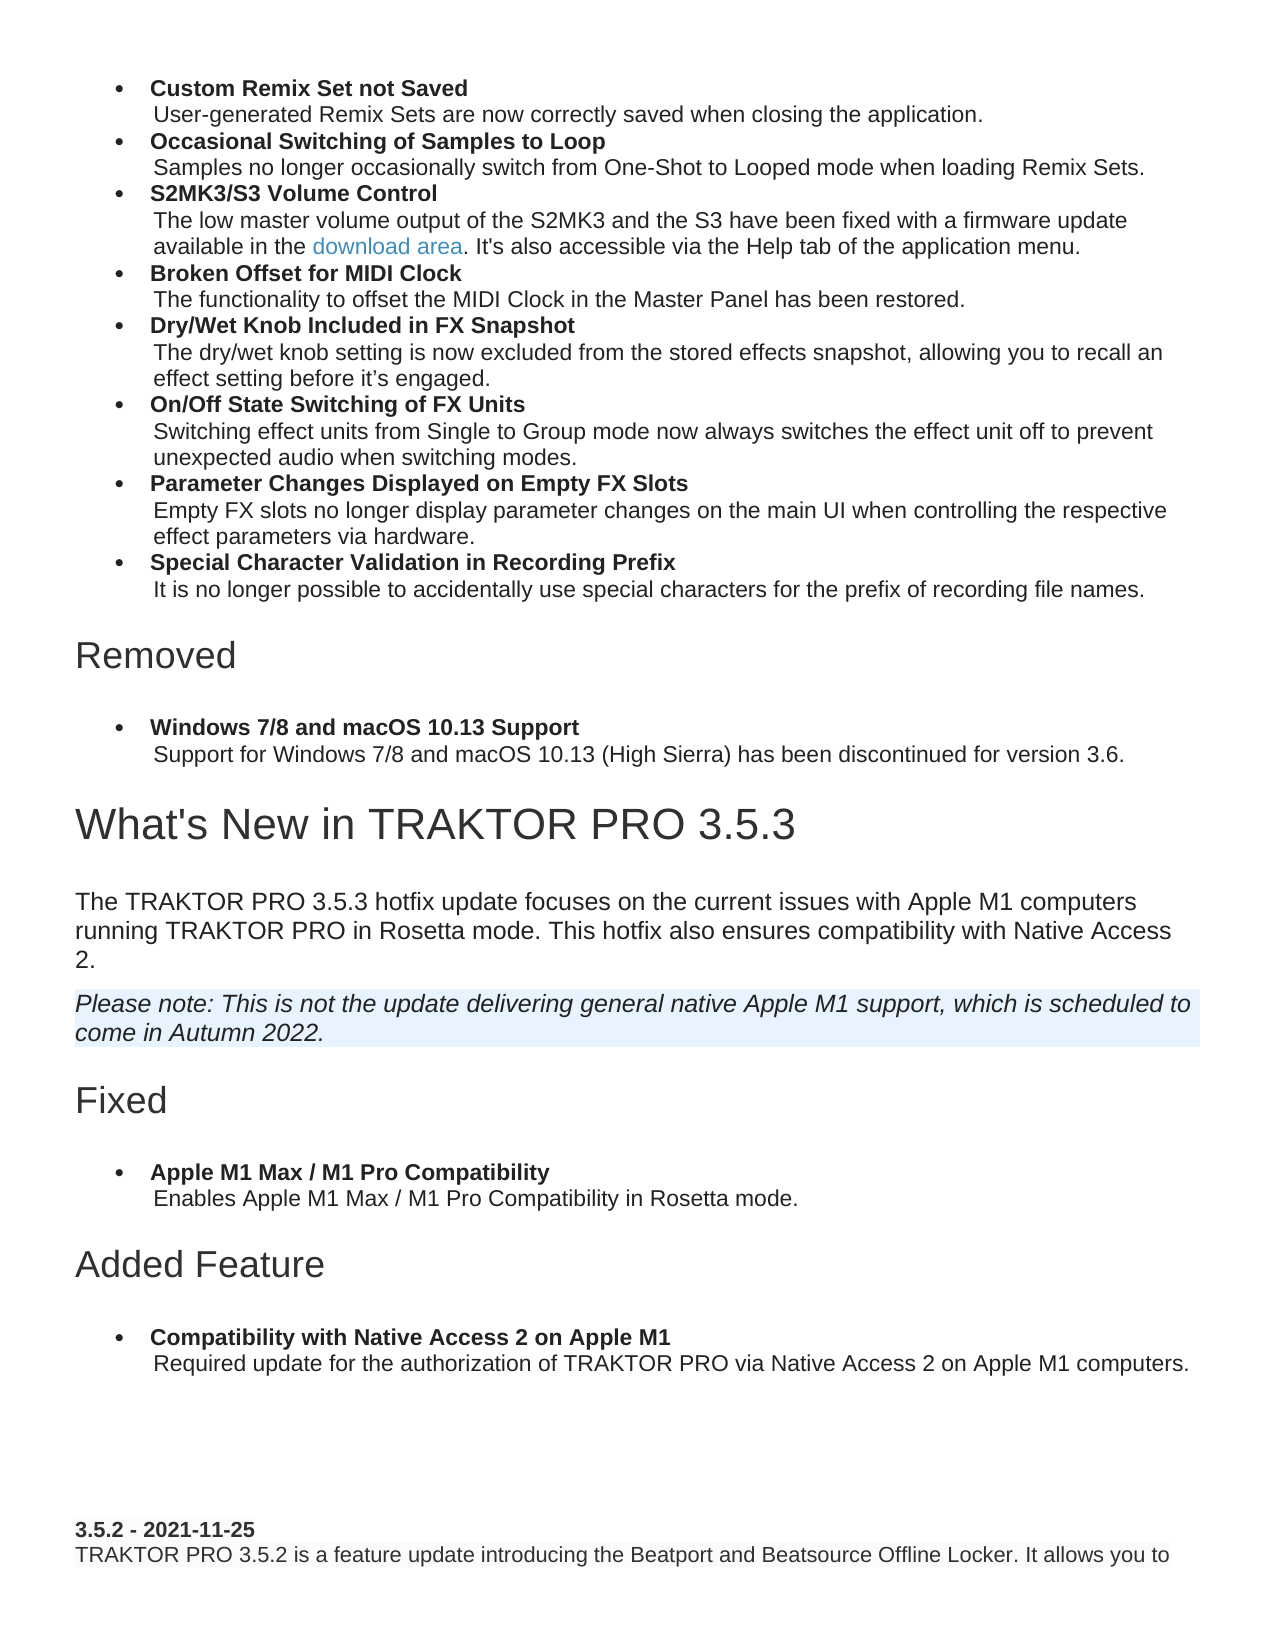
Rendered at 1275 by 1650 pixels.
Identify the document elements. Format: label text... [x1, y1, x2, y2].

list On/Off State Switching of FX Units Switching effect units from Single to Group mode now always switches the effect unit off to prevent unexpected audio when switching modes. [116, 391, 1200, 470]
list Compatibility with Native Access 2 on Apple M1 Required update for the authorization of TRAKTOR PRO via Native Access 2 on Apple M1 computers. [116, 1323, 1200, 1376]
subtitle Added Feature [75, 1243, 1200, 1286]
list Custom Remix Set not Saved User-generated Remix Sets are now correctly saved when closing the application. [116, 75, 1200, 128]
subtitle Fixed [75, 1078, 1200, 1121]
text Please note: This is not the update delivering general native Apple M1 support, which is scheduled to come in Autumn 2022. [75, 989, 1200, 1047]
list Windows 7/8 and macOS 10.13 Support Support for Windows 7/8 and macOS 10.13 (High Sierra) has been discontinued for version 3.6. [116, 714, 1200, 767]
text The TRAKTOR PRO 3.5.3 hotfix update focuses on the current issues with Apple M1 computers running TRAKTOR PRO in Rosetta mode. This hotfix also ensures compatibility with Native Access 2. [75, 887, 1200, 973]
list S2MK3/S3 Volume Control The low master volume output of the S2MK3 and the S3 have been fixed with a firmware update available in the download area. It's also accessible via the Help tab of the application menu. [116, 180, 1200, 259]
subtitle Removed [75, 633, 1200, 676]
list Apple M1 Max / M1 Pro Compatibility Enables Apple M1 Max / M1 Pro Compatibility in Rosetta mode. [116, 1159, 1200, 1211]
list Broken Offset for MIDI Clock The functionality to offset the MIDI Clock in the Master Panel has been restored. [116, 259, 1200, 312]
list Dry/Wet Knob Included in FX Snapshot The dry/wet knob setting is now excluded from the stored effects snapshot, allowing you to recall an effect setting before it’s engaged. [116, 312, 1200, 391]
list Special Character Validation in Recording Prefix It is no longer possible to accidentally use special characters for the prefix of recording file names. [116, 549, 1200, 602]
list Parameter Changes Displayed on Empty FX Slots Empty FX slots no longer display parameter changes on the main UI when controlling the respective effect parameters via hardware. [116, 470, 1200, 549]
list Occasional Switching of Samples to Loop Samples no longer occasionally switch from One-Shot to Looped mode when loading Remix Sets. [116, 128, 1200, 180]
subtitle What's New in TRAKTOR PRO 3.5.3 [75, 798, 1200, 848]
